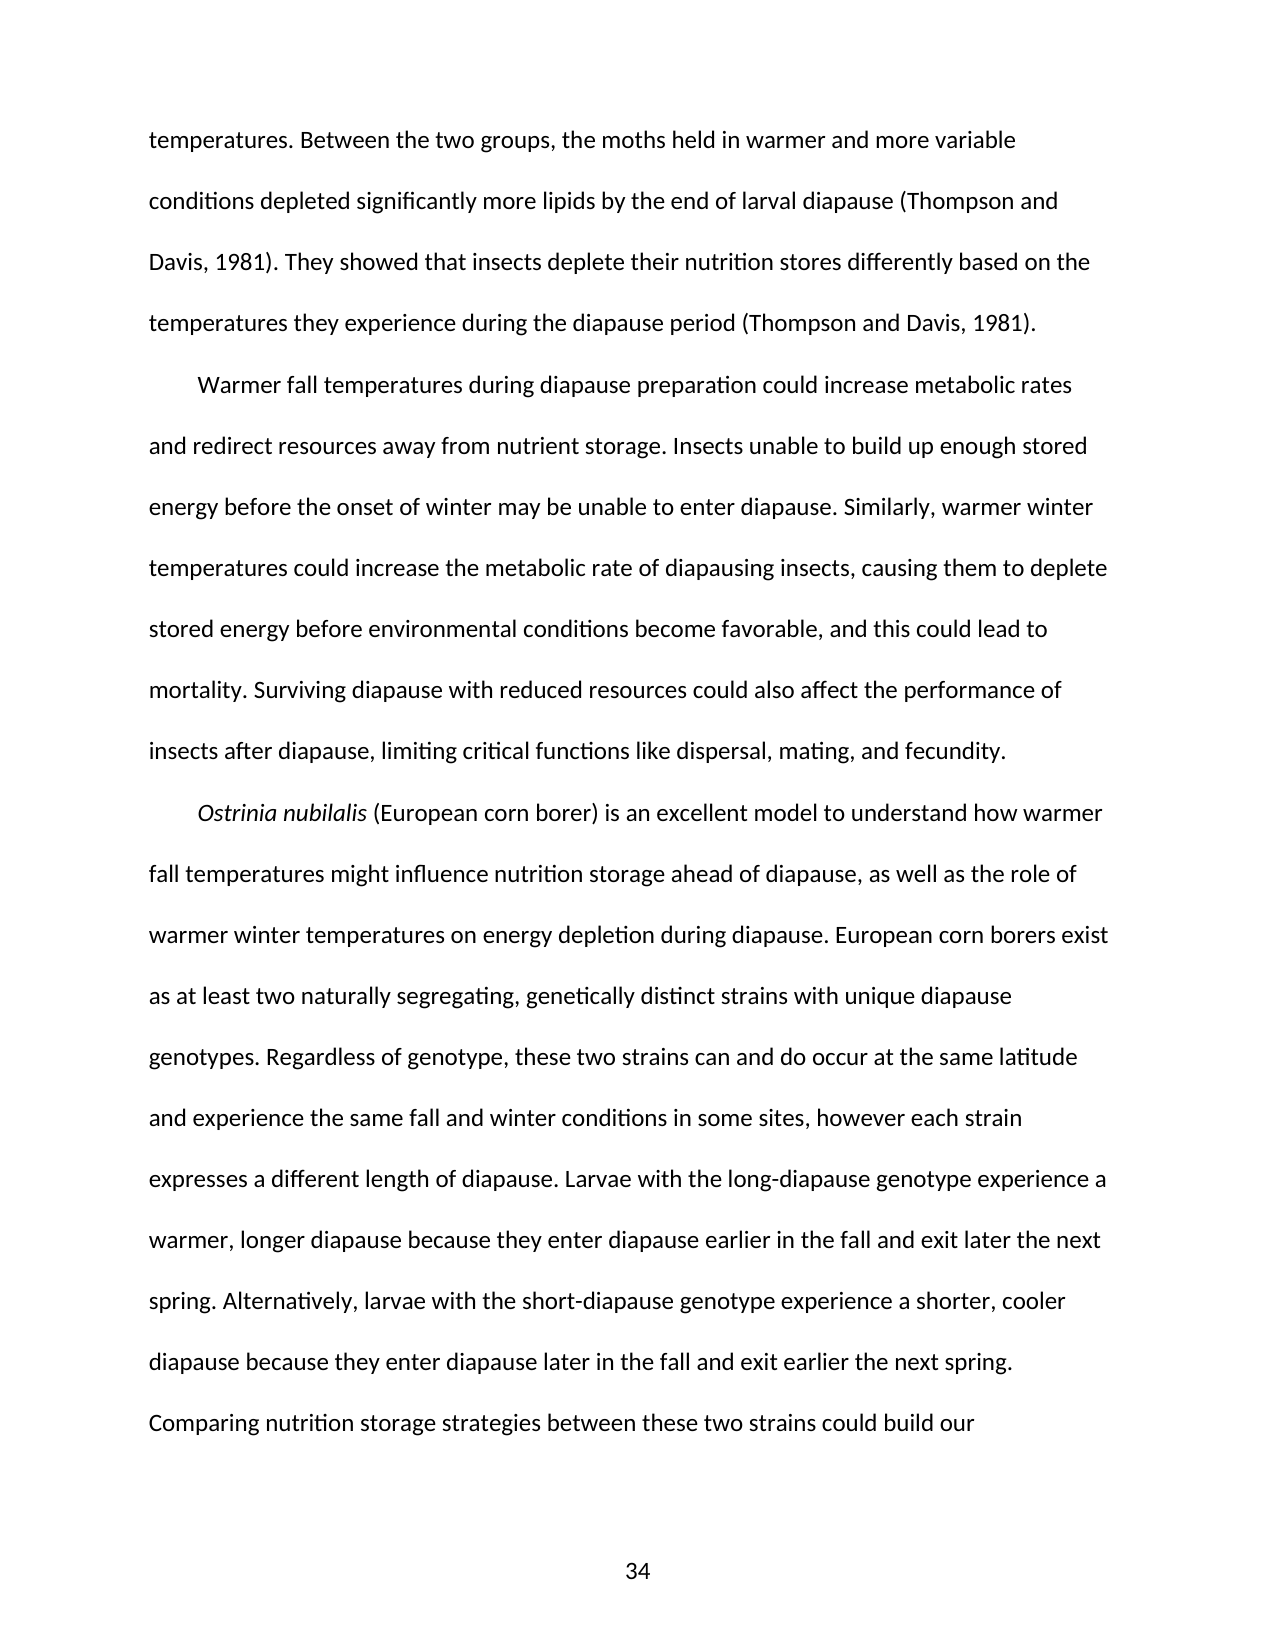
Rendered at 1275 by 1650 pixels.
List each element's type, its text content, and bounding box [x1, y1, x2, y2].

text Warmer fall temperatures during diapause preparation could increase metabolic rates and redirect resources away from nutrient storage. Insects unable to build up enough stored energy before the onset of winter may be unable to enter diapause. Similarly, warmer winter temperatures could increase the metabolic rate of diapausing insects, causing them to deplete stored energy before environmental conditions become favorable, and this could lead to mortality. Surviving diapause with reduced resources could also affect the performance of insects after diapause, limiting critical functions like dispersal, mating, and fecundity. [148, 369, 1116, 766]
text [148, 797, 1116, 1438]
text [148, 124, 1116, 338]
